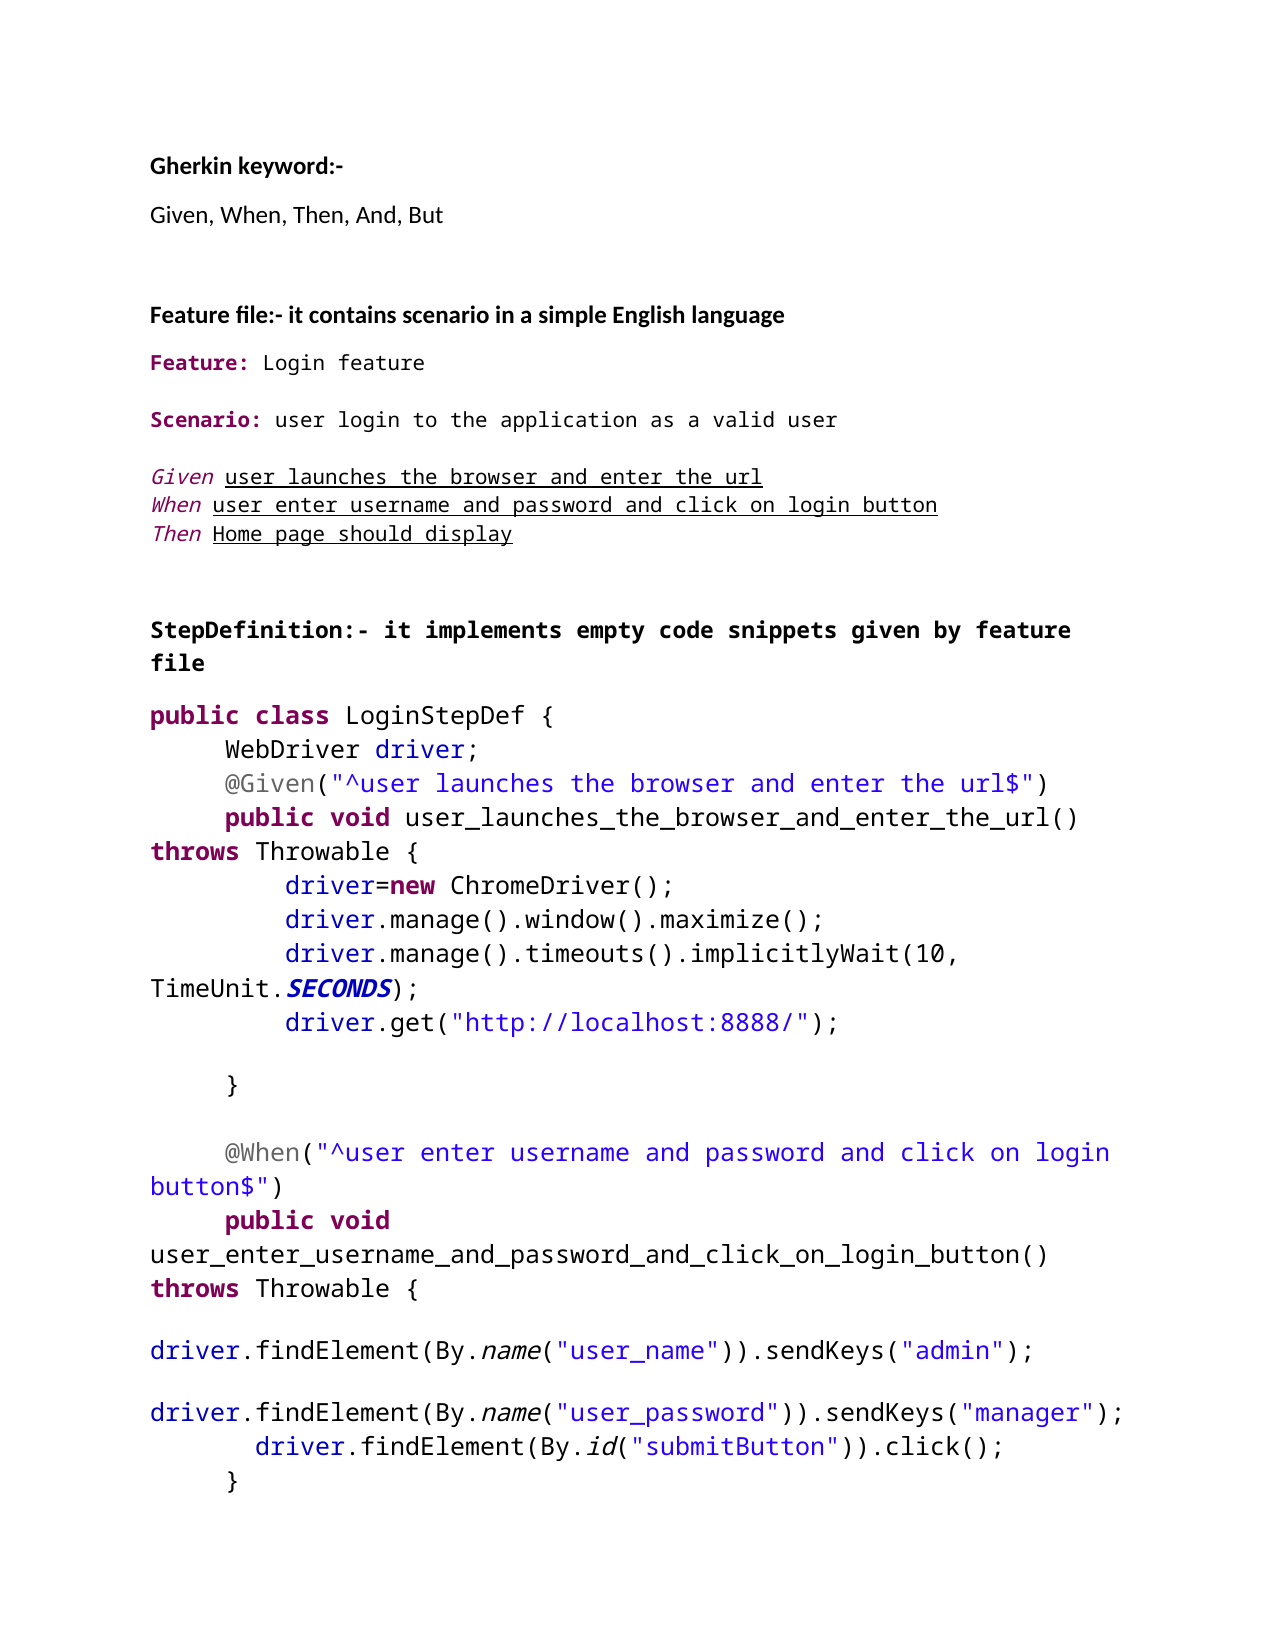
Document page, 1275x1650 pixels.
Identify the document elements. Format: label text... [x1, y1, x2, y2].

text driver.findElement(By.id("submitButton")).click(); [150, 1429, 1125, 1463]
text Then Home page should display [150, 519, 1125, 547]
text driver.manage().timeouts().implicitlyWait(10, TimeUnit.SECONDS); [150, 936, 1125, 1004]
text driver.findElement(By.name("user_password")).sendKeys("manager"); [150, 1367, 1125, 1429]
text } [150, 1066, 1125, 1100]
text Given, When, Then, And, But [150, 199, 1125, 230]
text public class LoginStepDef { [150, 698, 1125, 732]
text StepDefinition:- it implements empty code snippets given by feature file [150, 613, 1125, 678]
text WebDriver driver; [150, 732, 1125, 766]
text driver=new ChromeDriver(); [150, 868, 1125, 902]
text @When("^user enter username and password and click on login button$") [150, 1134, 1125, 1203]
text Feature: Login feature [150, 348, 1125, 377]
text } [150, 1463, 1125, 1497]
text Given user launches the browser and enter the url [150, 462, 1125, 491]
text Scenario: user login to the application as a valid user [150, 405, 1125, 434]
text public void user_launches_the_browser_and_enter_the_url() throws Throwable { [150, 800, 1125, 868]
text When user enter username and password and click on login button [150, 491, 1125, 519]
text Feature file:- it contains scenario in a simple English language [150, 299, 1125, 329]
text driver.findElement(By.name("user_name")).sendKeys("admin"); [150, 1305, 1125, 1367]
text driver.manage().window().maximize(); [150, 902, 1125, 936]
text @Given("^user launches the browser and enter the url$") [150, 766, 1125, 800]
text public void user_enter_username_and_password_and_click_on_login_button() throws Throwable { [150, 1203, 1125, 1305]
text driver.get("http://localhost:8888/"); [150, 1004, 1125, 1038]
text Gherkin keyword:- [150, 150, 1125, 181]
